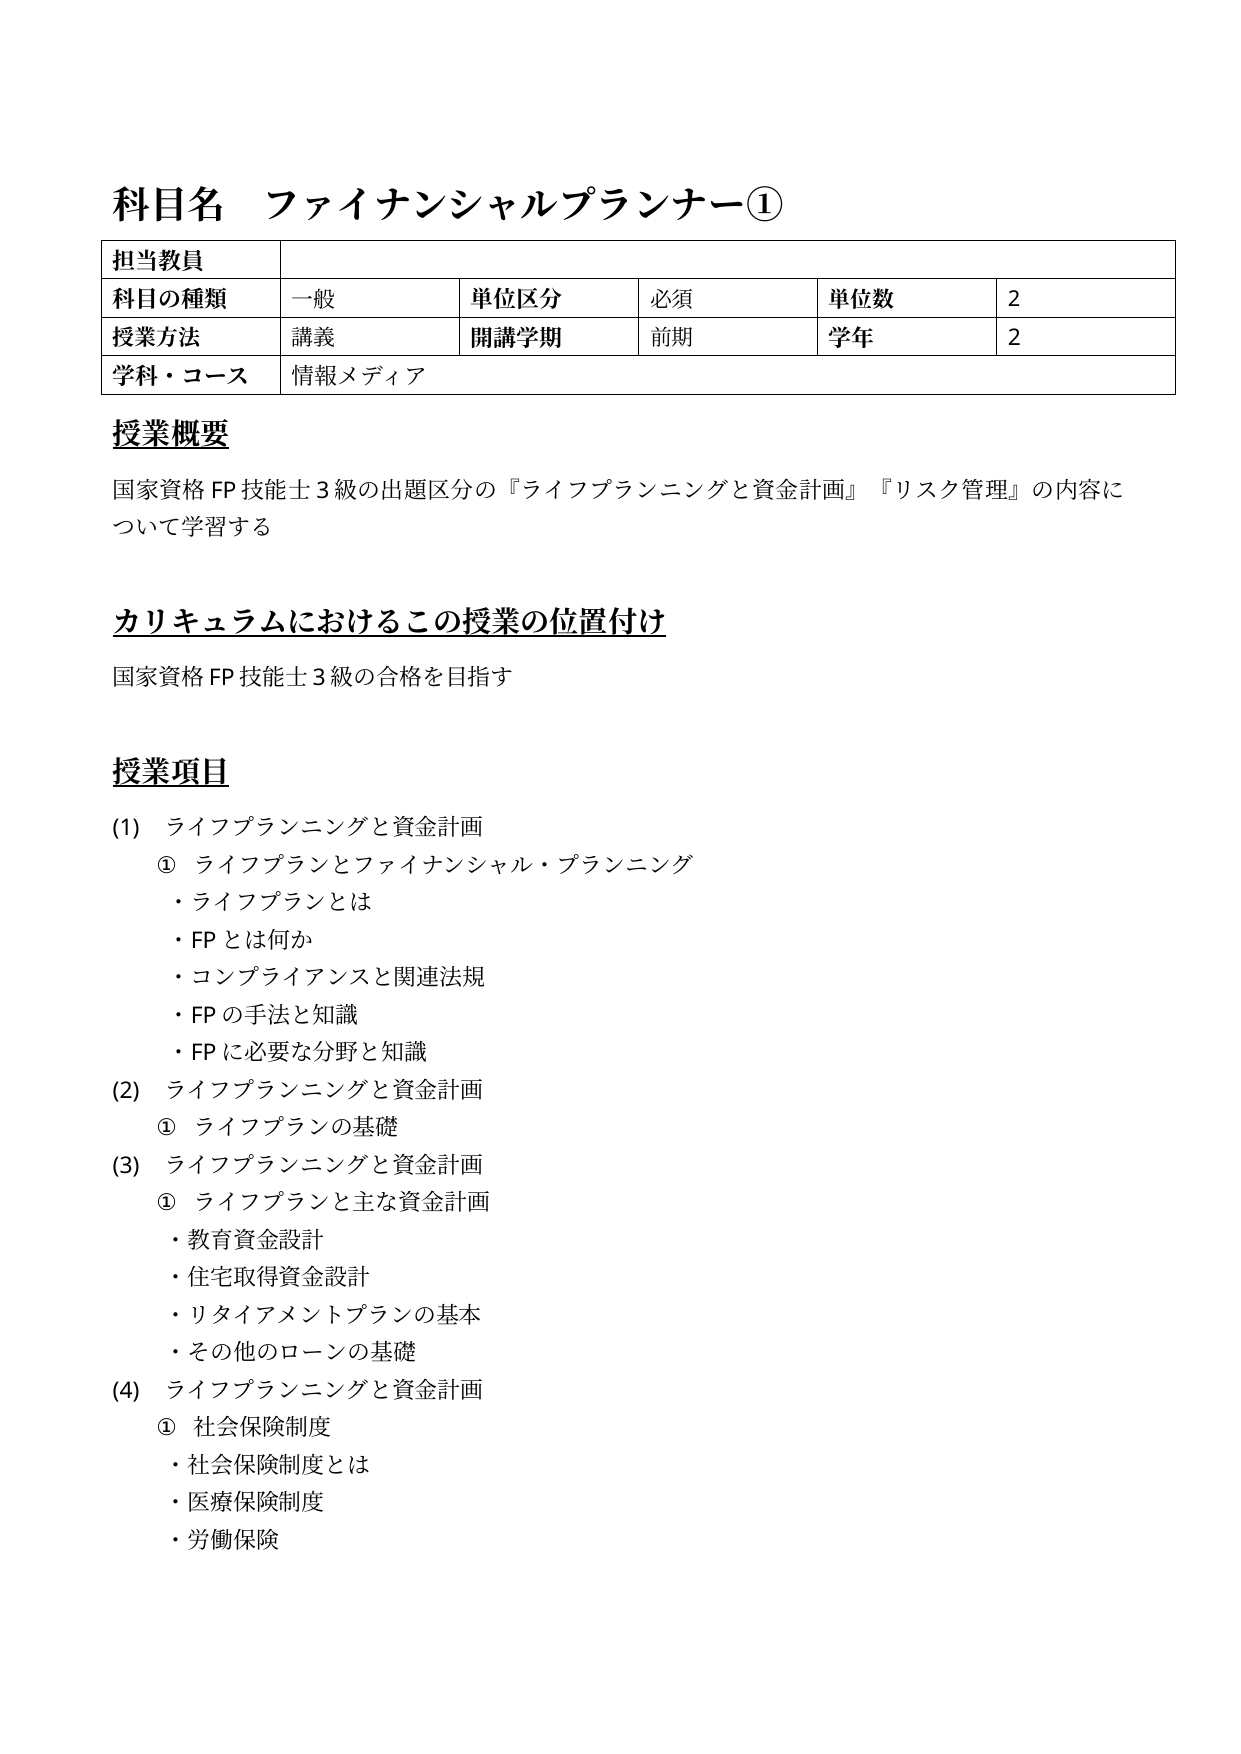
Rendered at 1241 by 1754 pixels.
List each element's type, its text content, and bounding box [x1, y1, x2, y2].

table_cell 単位数 [818, 279, 996, 317]
text 授業項目 [112, 732, 1128, 807]
list ・労働保険 [164, 1520, 1128, 1557]
list ・住宅取得資金設計 [164, 1257, 1128, 1295]
table_cell 科目の種類 [102, 279, 280, 317]
text 国家資格FP技能士3級の出題区分の『ライフプランニングと資金計画』『リスク管理』の内容について学習する [112, 470, 1128, 545]
table_cell 授業方法 [102, 318, 280, 355]
list ・社会保険制度とは [164, 1445, 1128, 1482]
text ・FPとは何か [156, 920, 1128, 957]
list ・リタイアメントプランの基本 [164, 1295, 1128, 1332]
text ・FPに必要な分野と知識 [156, 1032, 1128, 1070]
list ライフプランニングと資金計画 [112, 1145, 1128, 1182]
table_cell 一般 [281, 279, 459, 317]
list ライフプランニングと資金計画 [112, 1370, 1128, 1407]
table_cell 開講学期 [460, 318, 638, 355]
table_header 担当教員 [102, 241, 280, 278]
table_header [281, 241, 1175, 278]
table_cell 講義 [281, 318, 459, 355]
list ライフプランニングと資金計画 [112, 807, 1128, 845]
list ・その他のローンの基礎 [164, 1332, 1128, 1370]
list ライフプランとファイナンシャル・プランニング [156, 845, 1128, 882]
list 社会保険制度 [156, 1407, 1128, 1445]
table_cell 学年 [818, 318, 996, 355]
text 国家資格FP技能士3級の合格を目指す [112, 657, 1128, 695]
text ・コンプライアンスと関連法規 [156, 957, 1128, 995]
text 授業概要 [112, 395, 1128, 470]
text ・ライフプランとは [156, 882, 1128, 920]
list ライフプランの基礎 [156, 1107, 1128, 1145]
table_cell 情報メディア [281, 356, 1175, 394]
table_cell 必須 [639, 279, 817, 317]
table_cell 前期 [639, 318, 817, 355]
list ライフプランと主な資金計画 [156, 1182, 1128, 1220]
table_cell 2 [997, 318, 1175, 355]
list ライフプランニングと資金計画 [112, 1070, 1128, 1107]
text 科目名 ファイナンシャルプランナー① [112, 164, 1128, 239]
table_cell 単位区分 [460, 279, 638, 317]
list ・教育資金設計 [164, 1220, 1128, 1257]
list ・医療保険制度 [164, 1482, 1128, 1520]
text ・FPの手法と知識 [156, 995, 1128, 1032]
table_cell 2 [997, 279, 1175, 317]
table_cell 学科・コース [102, 356, 280, 394]
text カリキュラムにおけるこの授業の位置付け [112, 582, 1128, 657]
